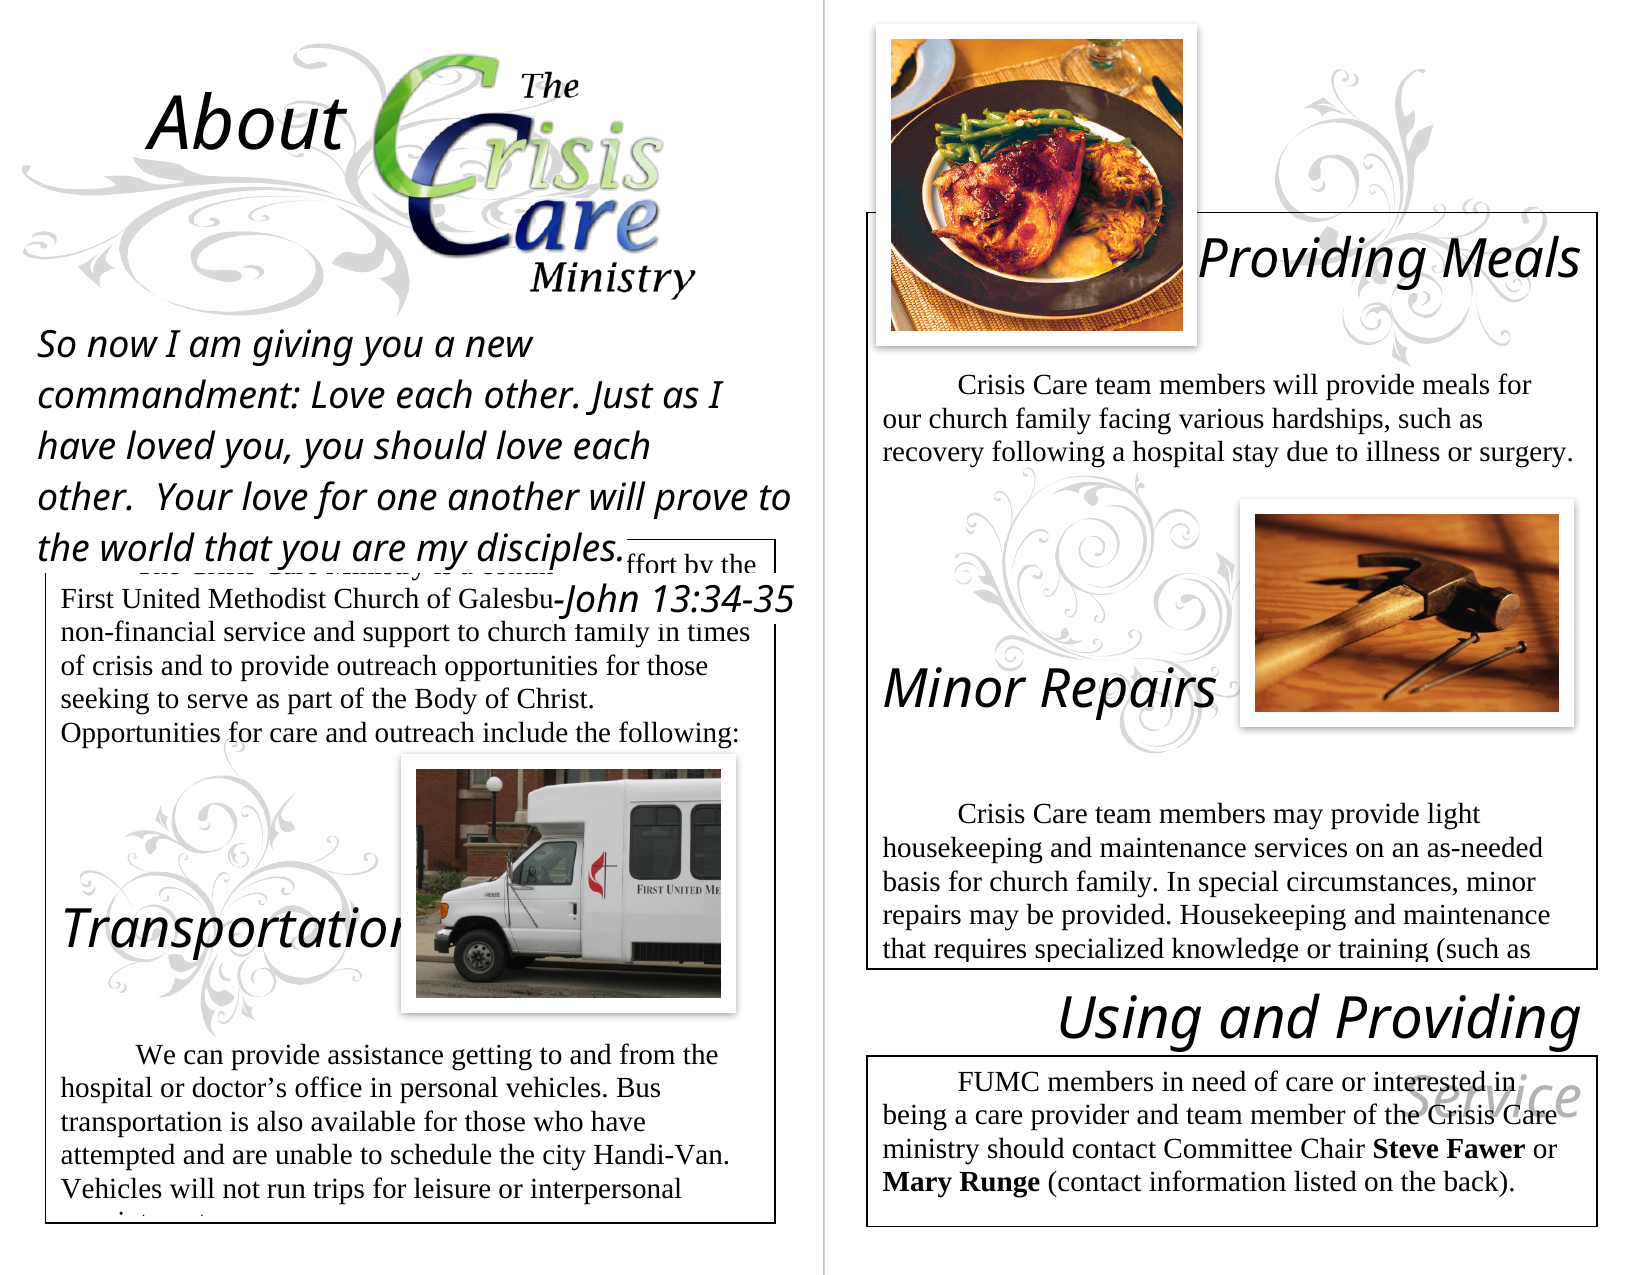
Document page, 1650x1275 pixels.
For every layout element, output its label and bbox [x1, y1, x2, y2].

picture [365, 39, 721, 314]
picture [891, 39, 1183, 331]
picture [1255, 514, 1559, 712]
picture [416, 769, 721, 998]
